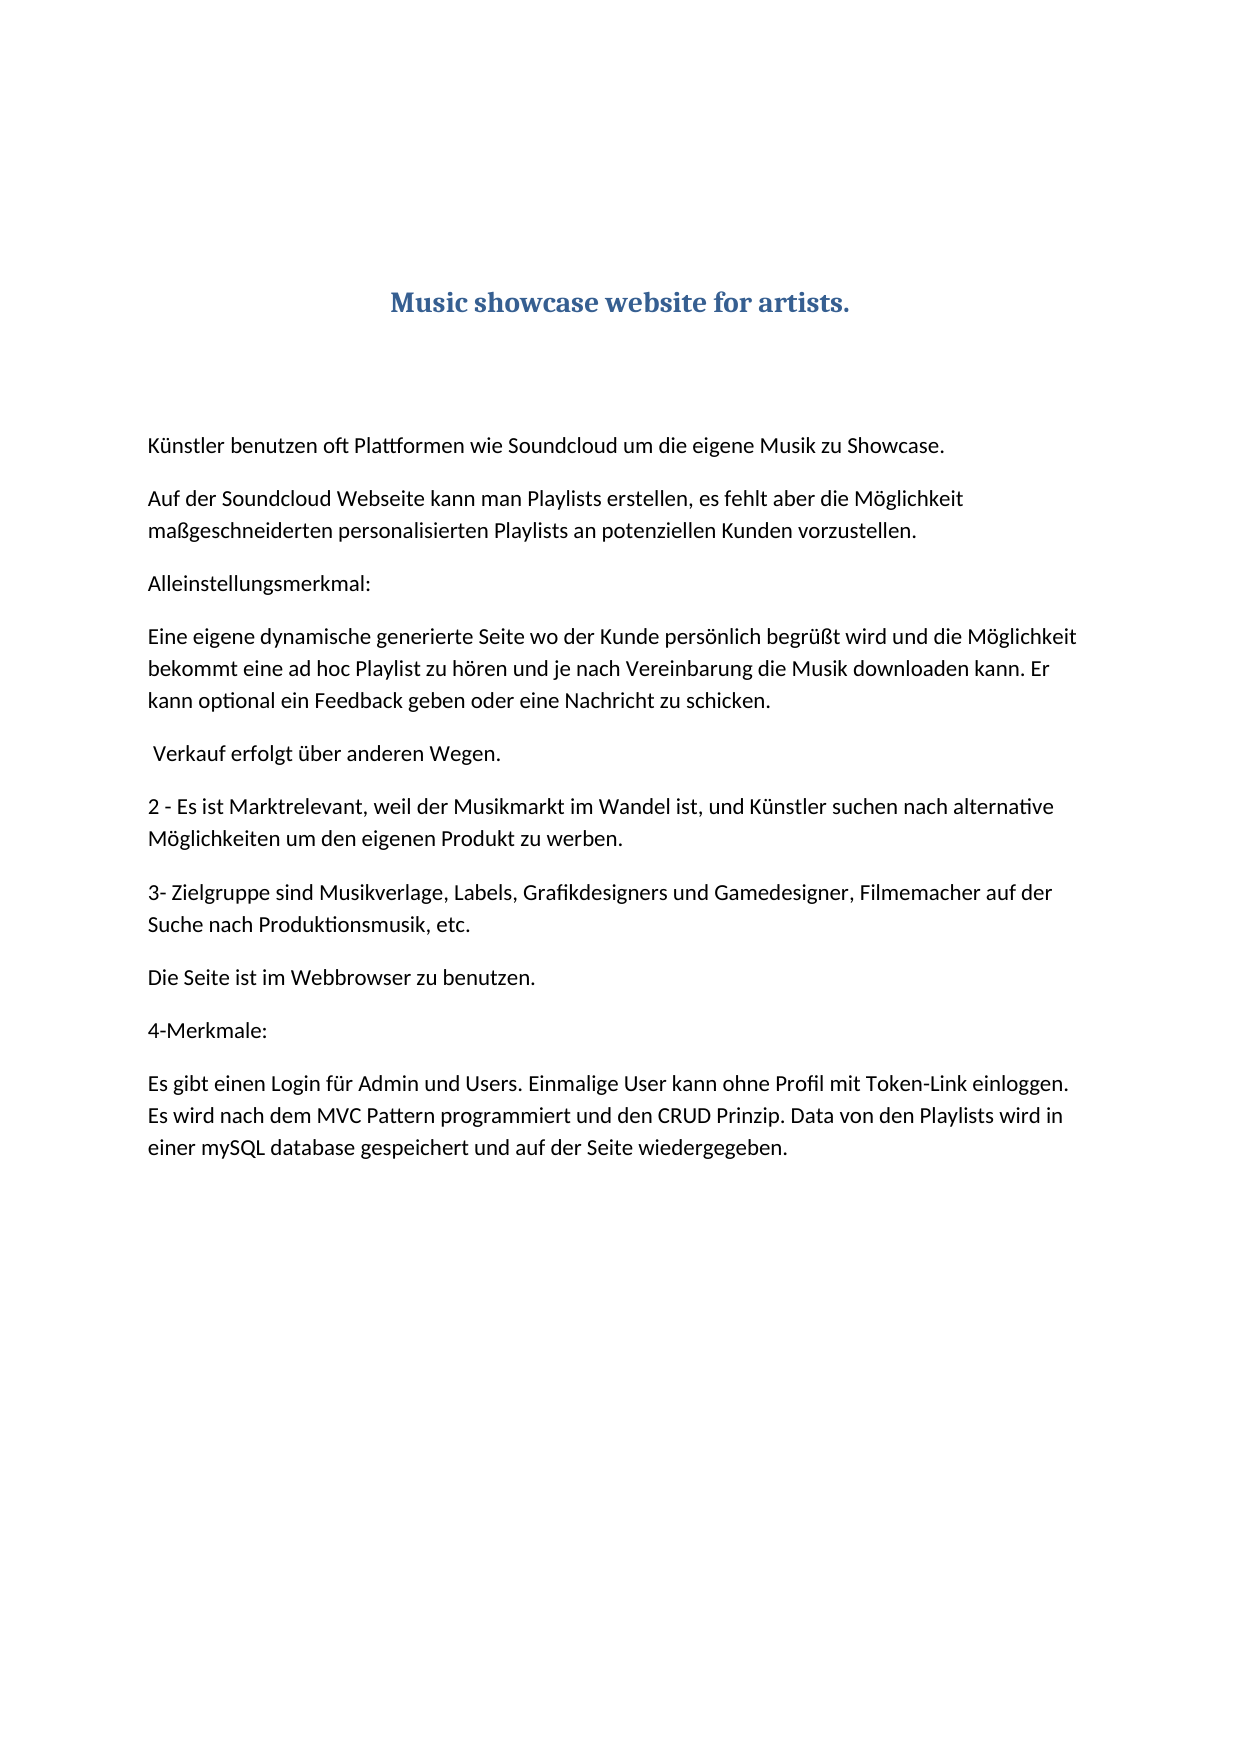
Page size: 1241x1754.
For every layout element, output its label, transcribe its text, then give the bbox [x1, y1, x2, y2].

subtitle Music showcase website for artists. [148, 286, 1093, 320]
text Verkauf erfolgt über anderen Wegen. [148, 739, 1093, 767]
text Alleinstellungsmerkmal: [148, 569, 1093, 597]
text 2 - Es ist Marktrelevant, weil der Musikmarkt im Wandel ist, und Künstler suchen nach alternative Möglichkeiten um den eigenen Produkt zu werben. [148, 792, 1093, 853]
text Künstler benutzen oft Plattformen wie Soundcloud um die eigene Musik zu Showcase. [148, 431, 1093, 459]
text Die Seite ist im Webbrowser zu benutzen. [148, 963, 1093, 991]
text Auf der Soundcloud Webseite kann man Playlists erstellen, es fehlt aber die Möglichkeit maßgeschneiderten personalisierten Playlists an potenziellen Kunden vorzustellen. [148, 484, 1093, 544]
text Eine eigene dynamische generierte Seite wo der Kunde persönlich begrüßt wird und die Möglichkeit bekommt eine ad hoc Playlist zu hören und je nach Vereinbarung die Musik downloaden kann. Er kann optional ein Feedback geben oder eine Nachricht zu schicken. [148, 622, 1093, 714]
text 3- Zielgruppe sind Musikverlage, Labels, Grafikdesigners und Gamedesigner, Filmemacher auf der Suche nach Produktionsmusik, etc. [148, 878, 1093, 938]
text Es gibt einen Login für Admin und Users. Einmalige User kann ohne Profil mit Token-Link einloggen. Es wird nach dem MVC Pattern programmiert und den CRUD Prinzip. Data von den Playlists wird in einer mySQL database gespeichert und auf der Seite wiedergegeben. [148, 1069, 1093, 1161]
text 4-Merkmale: [148, 1016, 1093, 1044]
